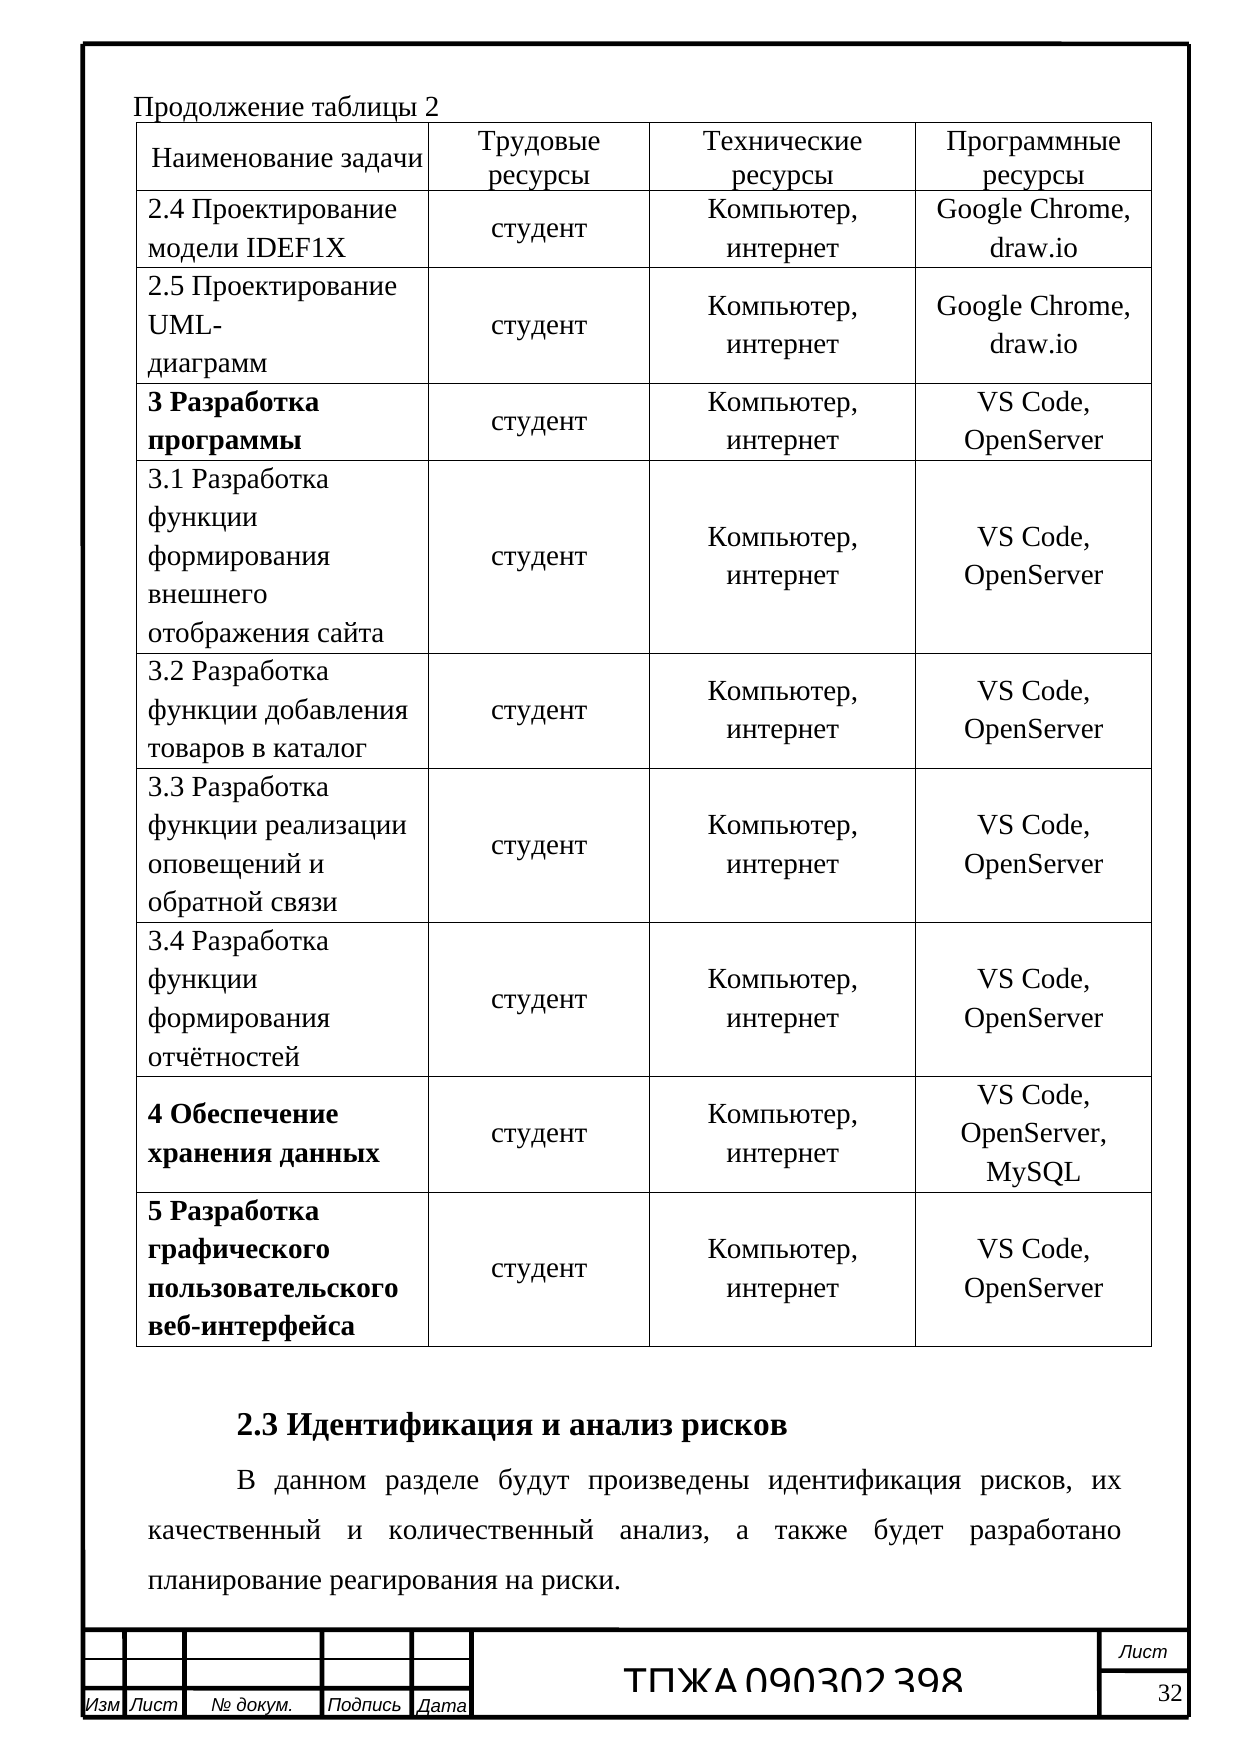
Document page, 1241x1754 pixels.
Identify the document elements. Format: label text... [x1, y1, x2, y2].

table_header Трудовые ресурсы [429, 123, 649, 190]
table_cell VS Code, OpenServer [916, 384, 1151, 460]
table_cell VS Code, OpenServer [916, 923, 1151, 1076]
table_cell 4 Обеспечение хранения данных [137, 1077, 428, 1192]
table_header Наименование задачи [137, 123, 428, 190]
table_cell студент [429, 654, 649, 768]
table_cell Компьютер, интернет [650, 384, 915, 460]
table_cell 3.2 Разработка функции добавления товаров в каталог [137, 654, 428, 768]
table_cell 3 Разработка программы [137, 384, 428, 460]
table_cell студент [429, 1193, 649, 1346]
table_cell студент [429, 769, 649, 922]
table_cell Компьютер, интернет [650, 923, 915, 1076]
table_cell VS Code, OpenServer [916, 769, 1151, 922]
table_cell Компьютер, интернет [650, 1193, 915, 1346]
table_cell 3.4 Разработка функции формирования отчётностей [137, 923, 428, 1076]
table_cell Компьютер, интернет [650, 769, 915, 922]
table_cell 3.1 Разработка функции формирования внешнего отображения сайта [137, 461, 428, 652]
table_cell студент [429, 1077, 649, 1192]
table_cell студент [429, 461, 649, 652]
table_header Технические ресурсы [650, 123, 915, 190]
text 2.3 Идентификация и анализ рисков [148, 1404, 1122, 1443]
table_cell Google Chrome, draw.io [916, 268, 1151, 383]
table_cell студент [429, 923, 649, 1076]
table_cell VS Code, OpenServer [916, 654, 1151, 768]
table_cell студент [429, 191, 649, 267]
table_cell студент [429, 384, 649, 460]
table_cell 2.5 Проектирование UML- диаграмм [137, 268, 428, 383]
table_cell 3.3 Разработка функции реализации оповещений и обратной связи [137, 769, 428, 922]
table_cell VS Code, OpenServer, MySQL [916, 1077, 1151, 1192]
table_cell Компьютер, интернет [650, 654, 915, 768]
table_cell Компьютер, интернет [650, 268, 915, 383]
table_header Программные ресурсы [916, 123, 1151, 190]
text Продолжение таблицы 2 [133, 89, 1122, 122]
table_cell студент [429, 268, 649, 383]
table_cell Компьютер, интернет [650, 191, 915, 267]
text В данном разделе будут произведены идентификация рисков, их качественный и количественный анализ, а также будет разработано планирование реагирования на риски. [148, 1462, 1122, 1596]
table_cell VS Code, OpenServer [916, 1193, 1151, 1346]
table_cell 2.4 Проектирование модели IDEF1X [137, 191, 428, 267]
table_cell VS Code, OpenServer [916, 461, 1151, 652]
table_cell Компьютер, интернет [650, 1077, 915, 1192]
table_cell 5 Разработка графического пользовательского веб-интерфейса [137, 1193, 428, 1346]
table_cell Google Chrome, draw.io [916, 191, 1151, 267]
table_cell Компьютер, интернет [650, 461, 915, 652]
